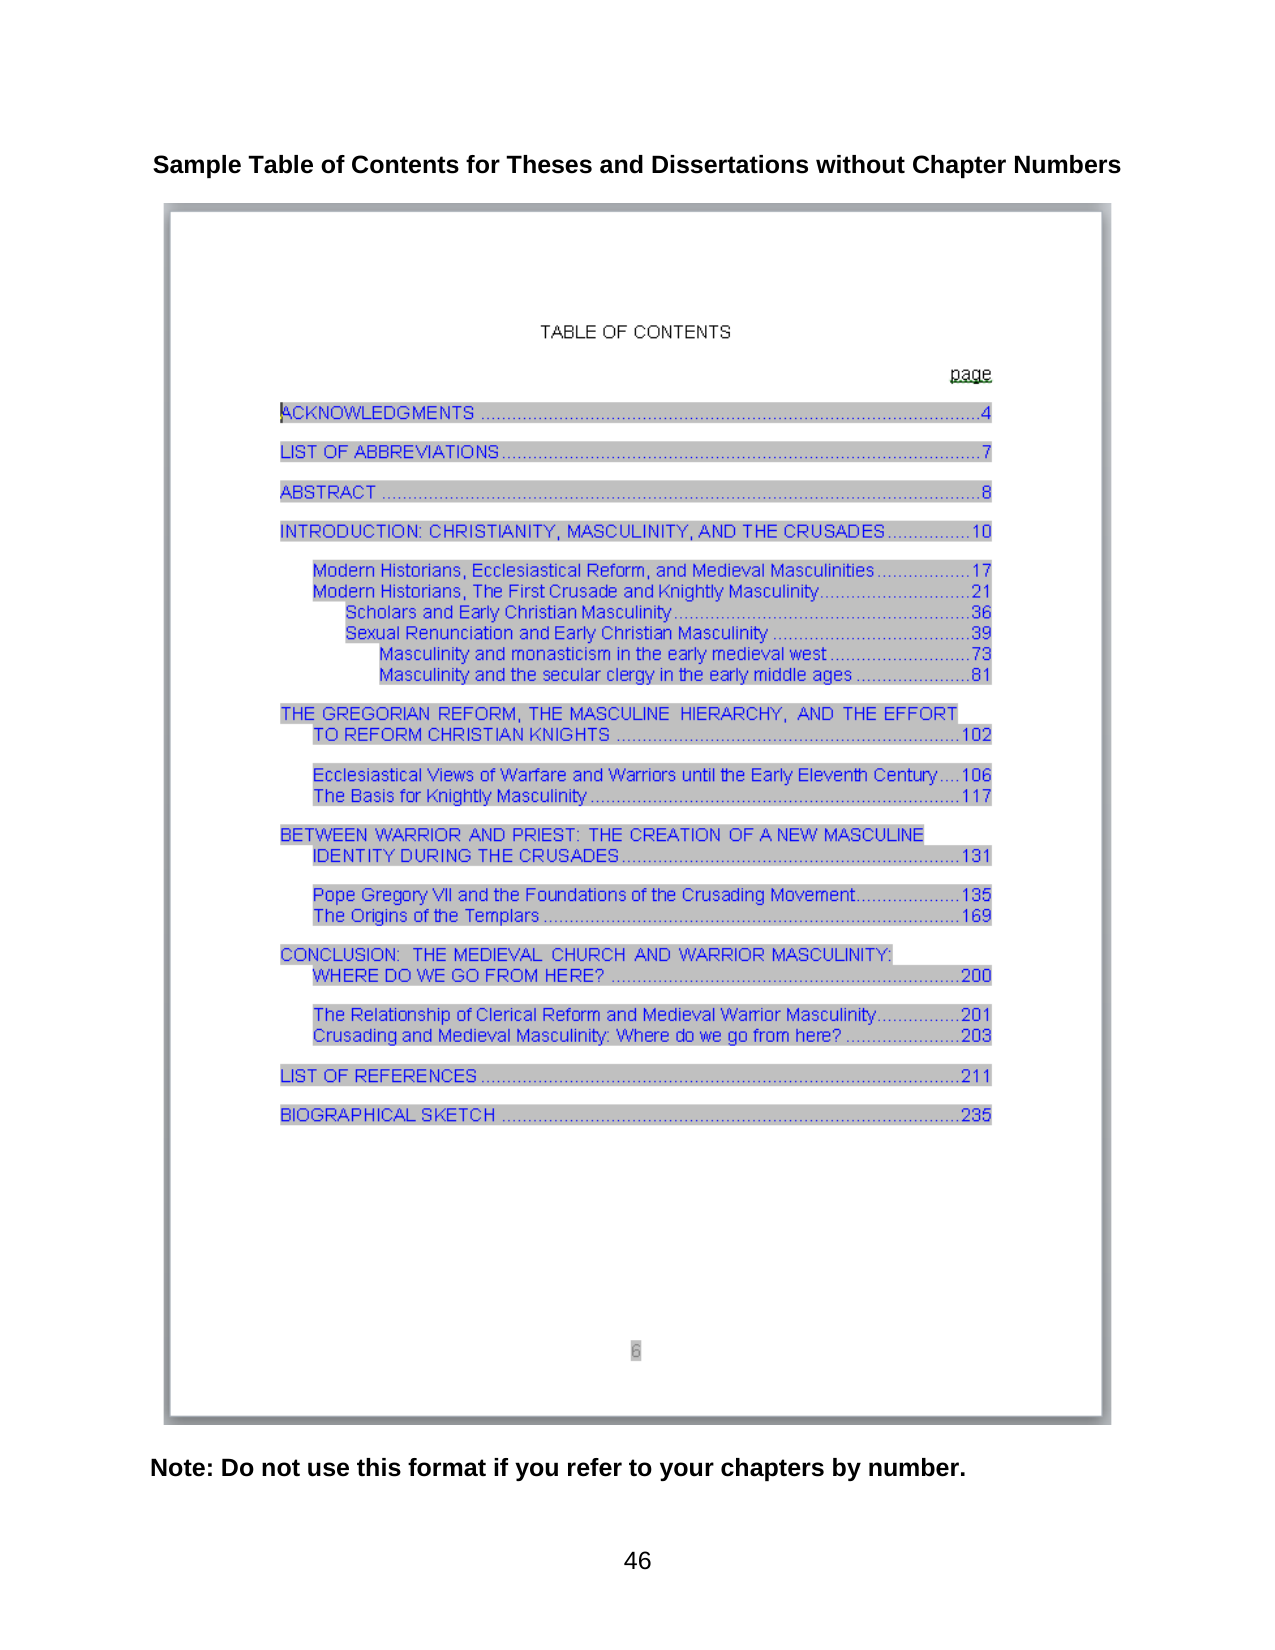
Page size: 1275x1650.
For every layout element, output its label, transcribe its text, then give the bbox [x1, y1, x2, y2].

picture [163, 203, 1112, 1425]
subtitle Sample Table of Contents for Theses and Dissertations without Chapter Numbers [150, 150, 1125, 179]
text Note: Do not use this format if you refer to your chapters by number. [150, 1453, 1125, 1482]
